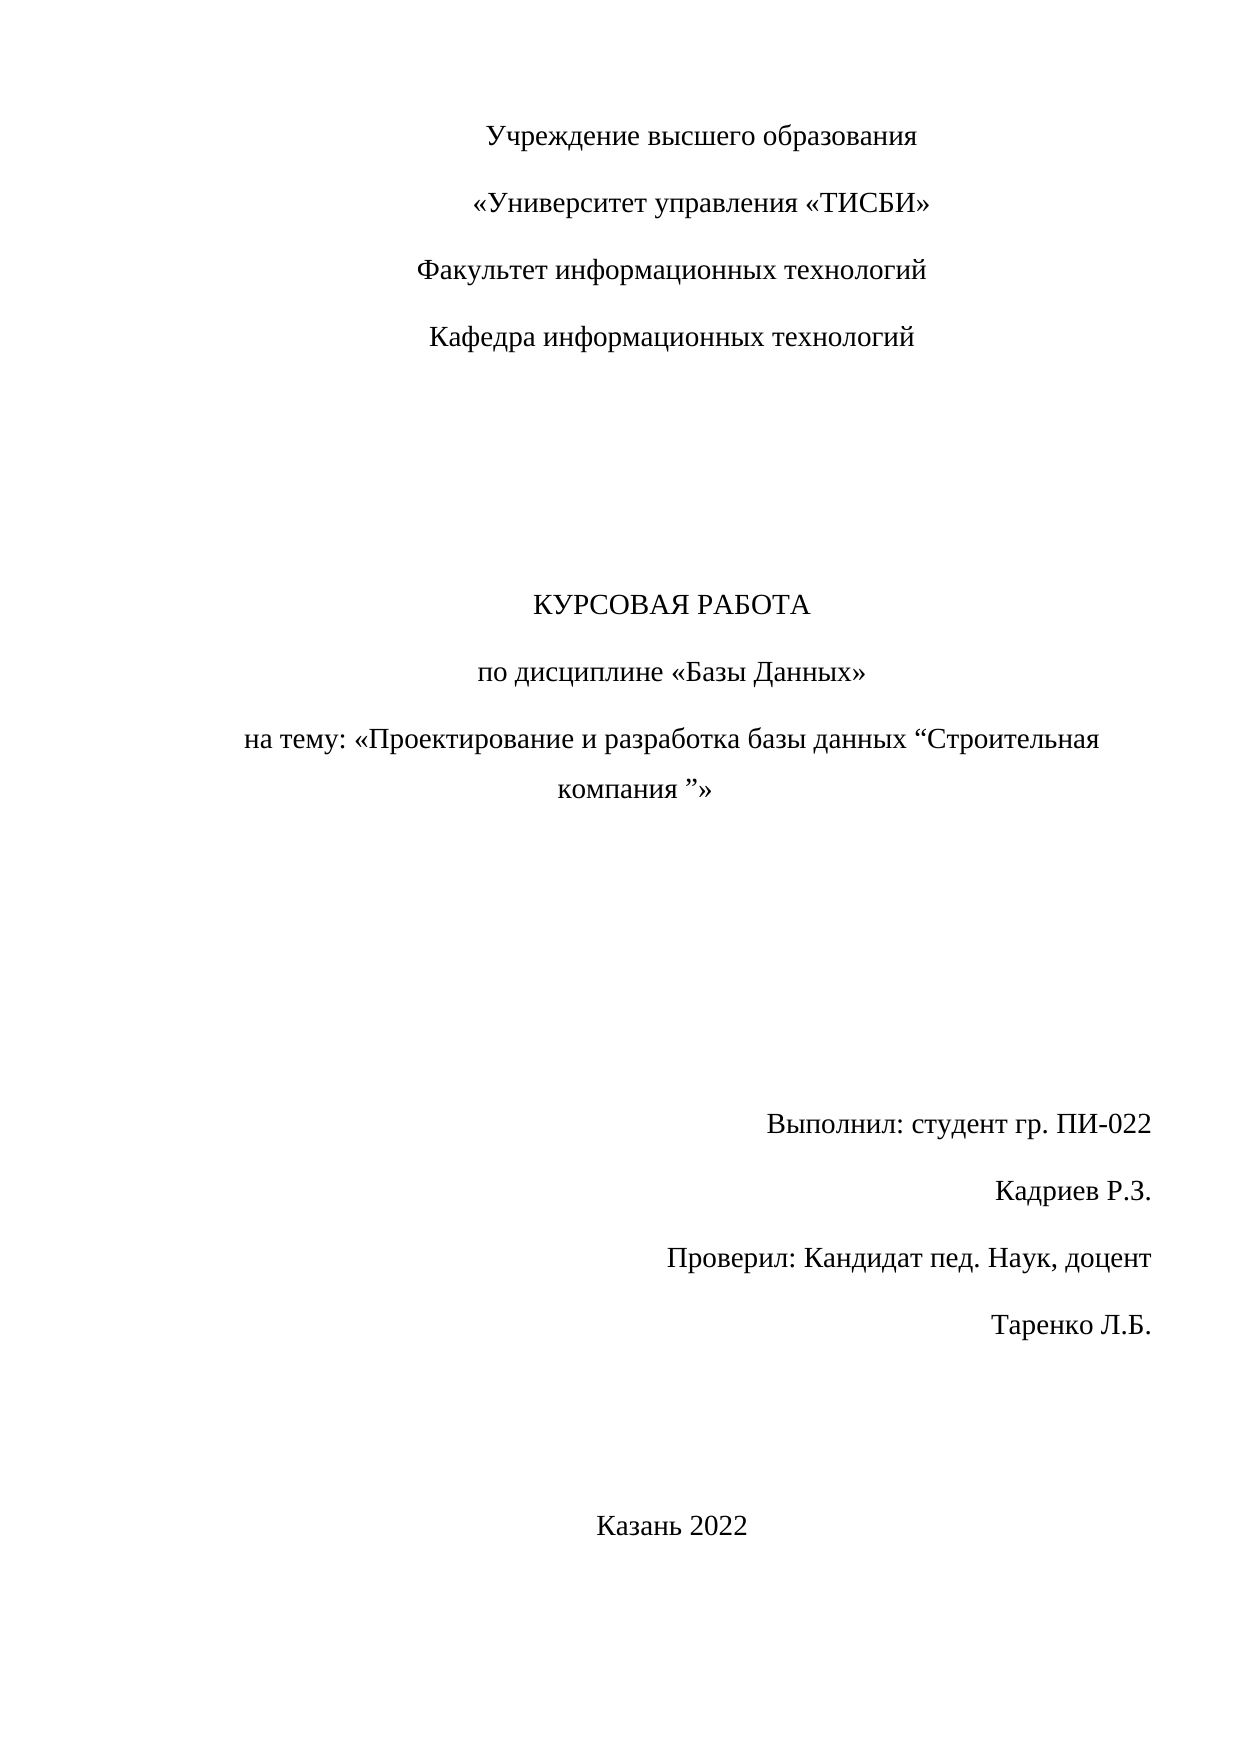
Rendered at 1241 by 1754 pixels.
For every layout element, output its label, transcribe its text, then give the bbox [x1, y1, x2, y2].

text Факультет информационных технологий [118, 252, 1152, 286]
text по дисциплине «Базы Данных» [118, 654, 1152, 687]
text Казань 2022 [118, 1508, 1152, 1542]
text Выполнил: студент гр. ПИ-022 [118, 1106, 1152, 1140]
text «Университет управления «ТИСБИ» [177, 185, 1152, 219]
text на тему: «Проектирование и разработка базы данных “Строительная компания ”» [118, 721, 1152, 805]
text Проверил: Кандидат пед. Наук, доцент [118, 1240, 1152, 1274]
text КУРСОВАЯ РАБОТА [118, 587, 1152, 621]
text Таренко Л.Б. [118, 1307, 1152, 1341]
text Кафедра информационных технологий [118, 319, 1152, 353]
text Кадриев Р.З. [118, 1173, 1152, 1207]
text Учреждение высшего образования [177, 118, 1152, 152]
